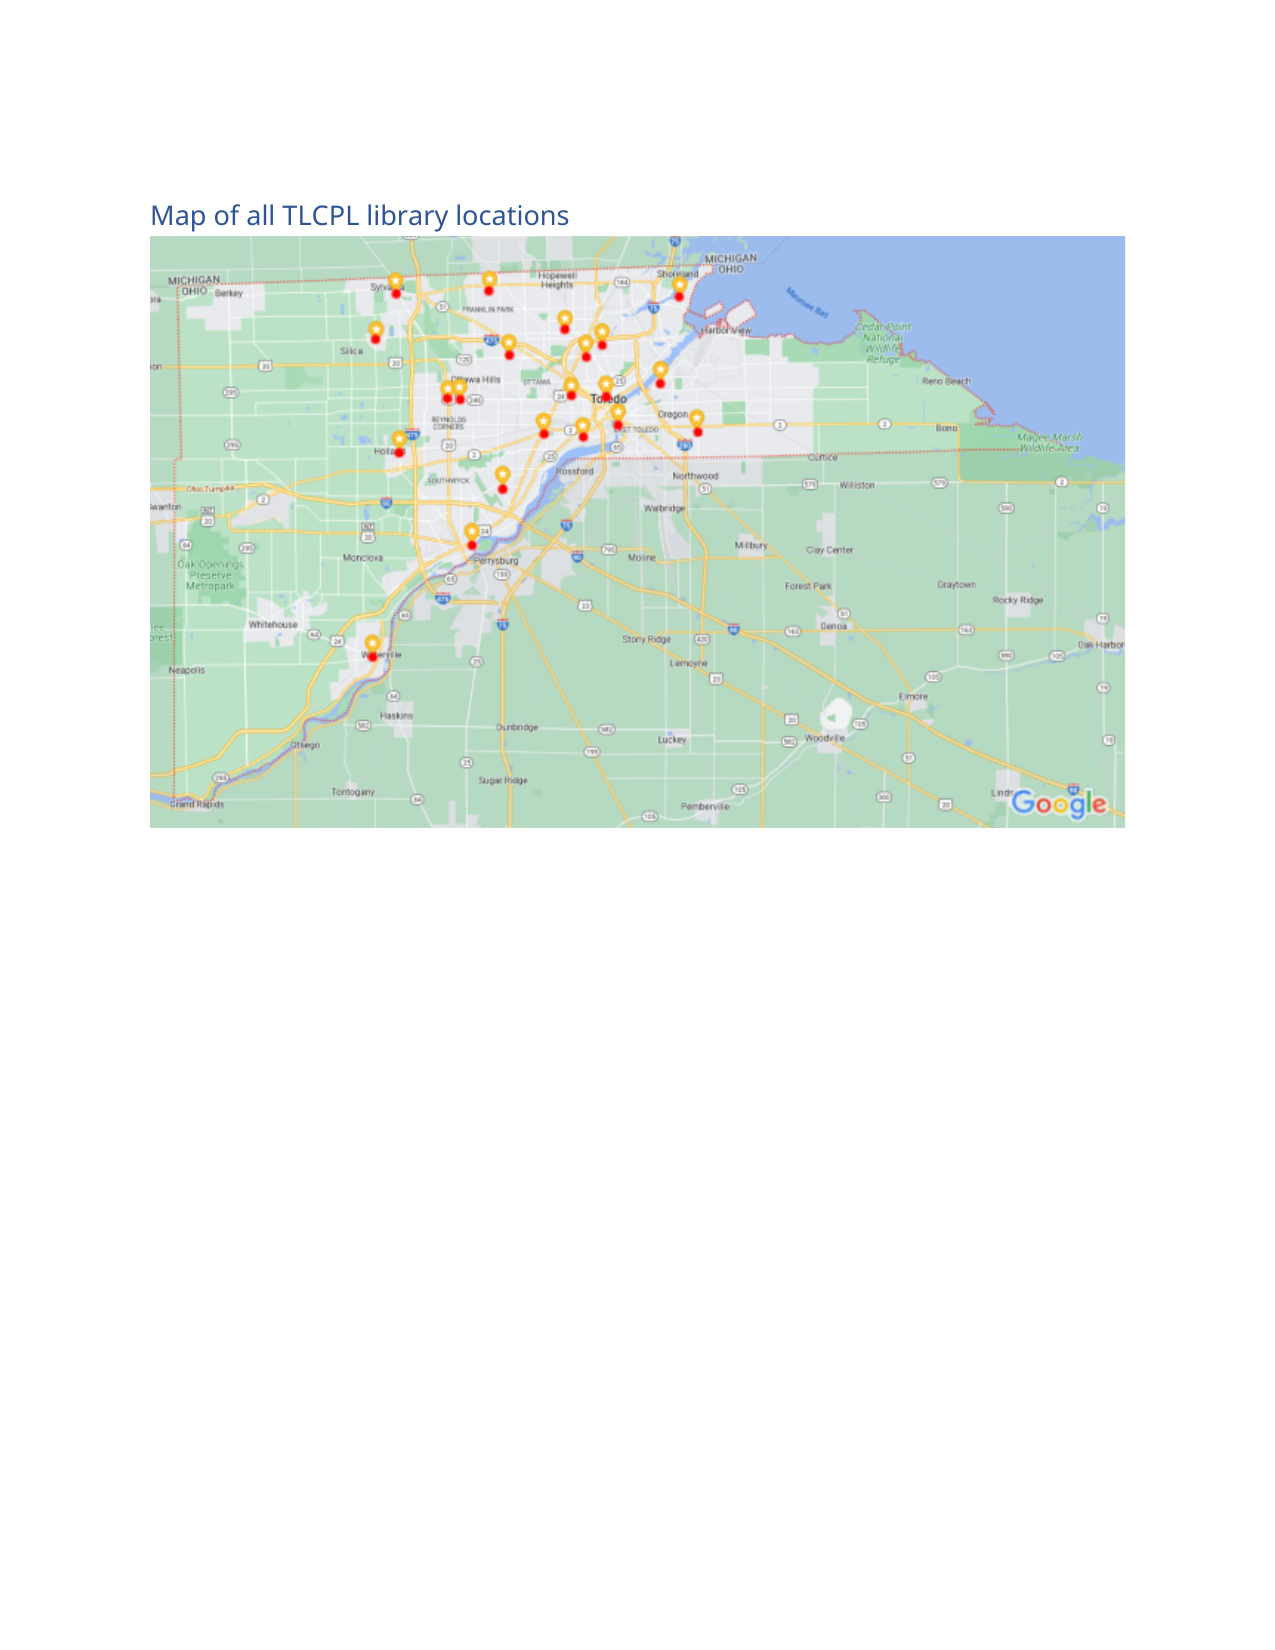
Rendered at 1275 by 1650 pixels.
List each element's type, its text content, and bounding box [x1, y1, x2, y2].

picture [150, 236, 1125, 828]
subtitle Map of all TLCPL library locations [150, 197, 1125, 234]
